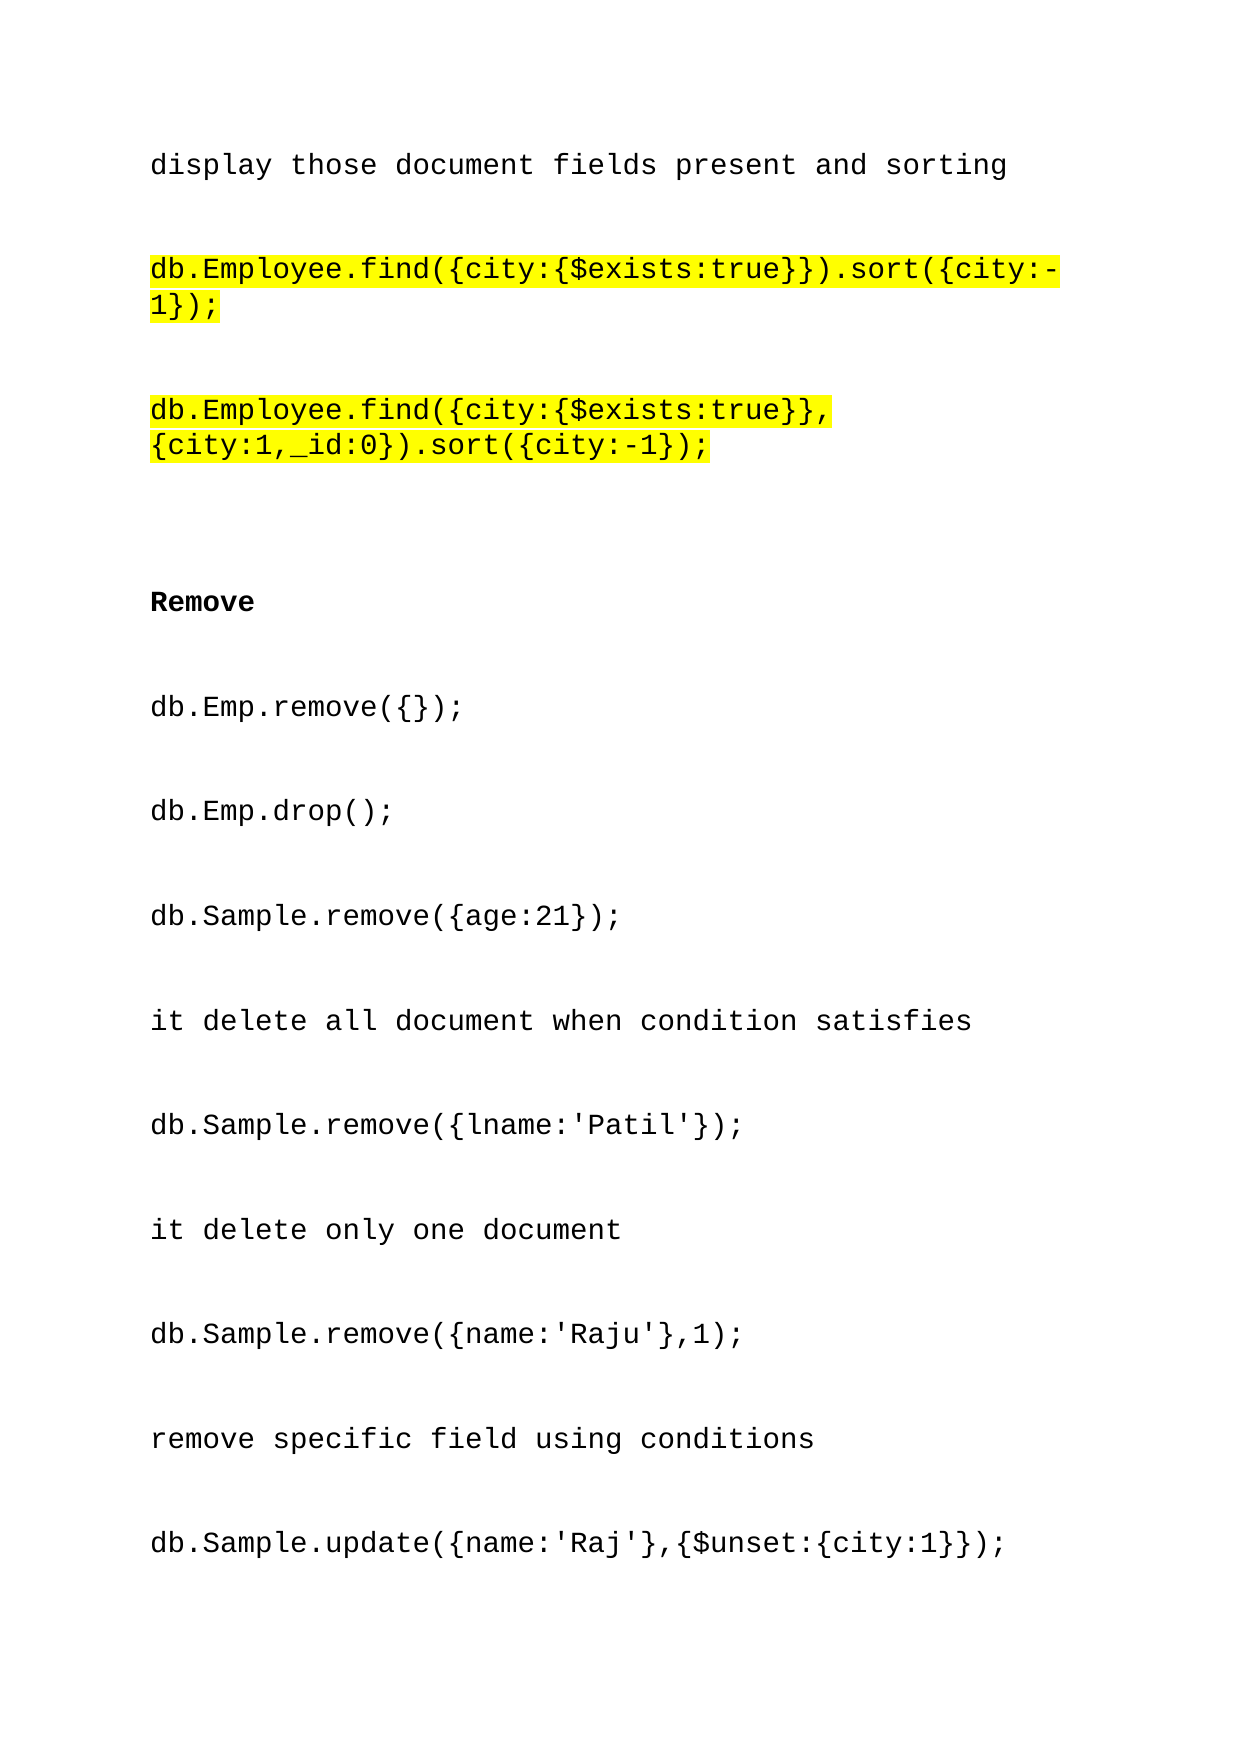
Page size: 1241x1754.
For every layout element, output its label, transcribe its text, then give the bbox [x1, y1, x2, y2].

text Remove [150, 587, 1090, 620]
text it delete all document when condition satisfies [150, 1006, 1090, 1039]
text db.Emp.drop(); [150, 796, 1090, 829]
text db.Sample.remove({age:21}); [150, 901, 1090, 934]
text remove specific field using conditions [150, 1424, 1090, 1457]
text it delete only one document [150, 1215, 1090, 1248]
text display those document fields present and sorting [150, 150, 1090, 183]
text db.Sample.remove({lname:'Patil'}); [150, 1110, 1090, 1143]
text db.Sample.update({name:'Raj'},{$unset:{city:1}}); [150, 1528, 1090, 1562]
text db.Employee.find({city:{$exists:true}},{city:1,_id:0}).sort({city:-1}); [150, 395, 1090, 463]
text db.Sample.remove({name:'Raju'},1); [150, 1319, 1090, 1352]
text db.Employee.find({city:{$exists:true}}).sort({city:-1}); [150, 254, 1090, 323]
text db.Emp.remove({}); [150, 692, 1090, 725]
